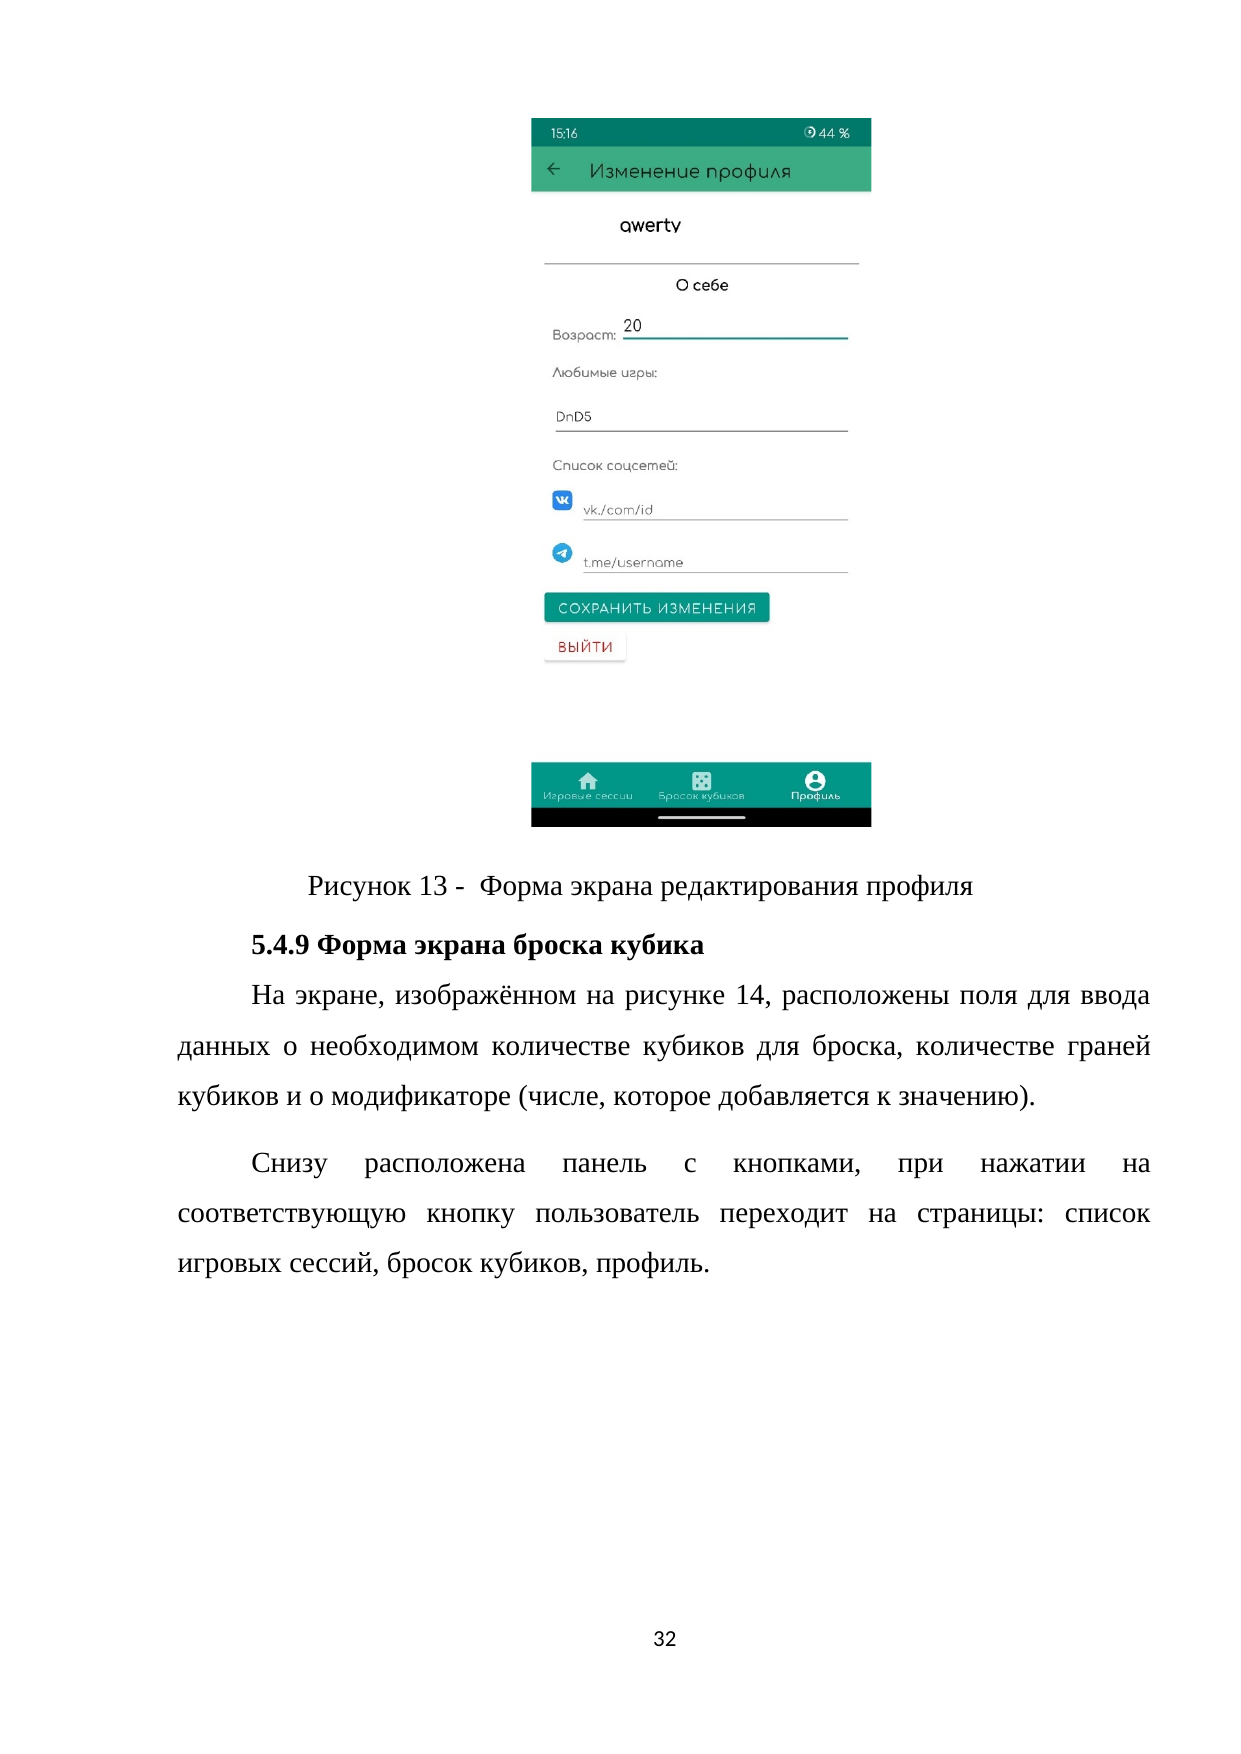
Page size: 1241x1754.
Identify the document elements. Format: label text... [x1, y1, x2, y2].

text Форма экрана броска кубика [251, 927, 1106, 961]
picture [531, 118, 872, 827]
text На экране, изображённом на рисунке 14, расположены поля для ввода данных о необходимом количестве кубиков для броска, количестве граней кубиков и о модификаторе (числе, которое добавляется к значению). [177, 977, 1152, 1111]
text Форма экрана редактирования профиля [215, 868, 1152, 902]
text Снизу расположена панель с кнопками, при нажатии на соответствующую кнопку пользователь переходит на страницы: список игровых сессий, бросок кубиков, профиль. [177, 1145, 1152, 1279]
